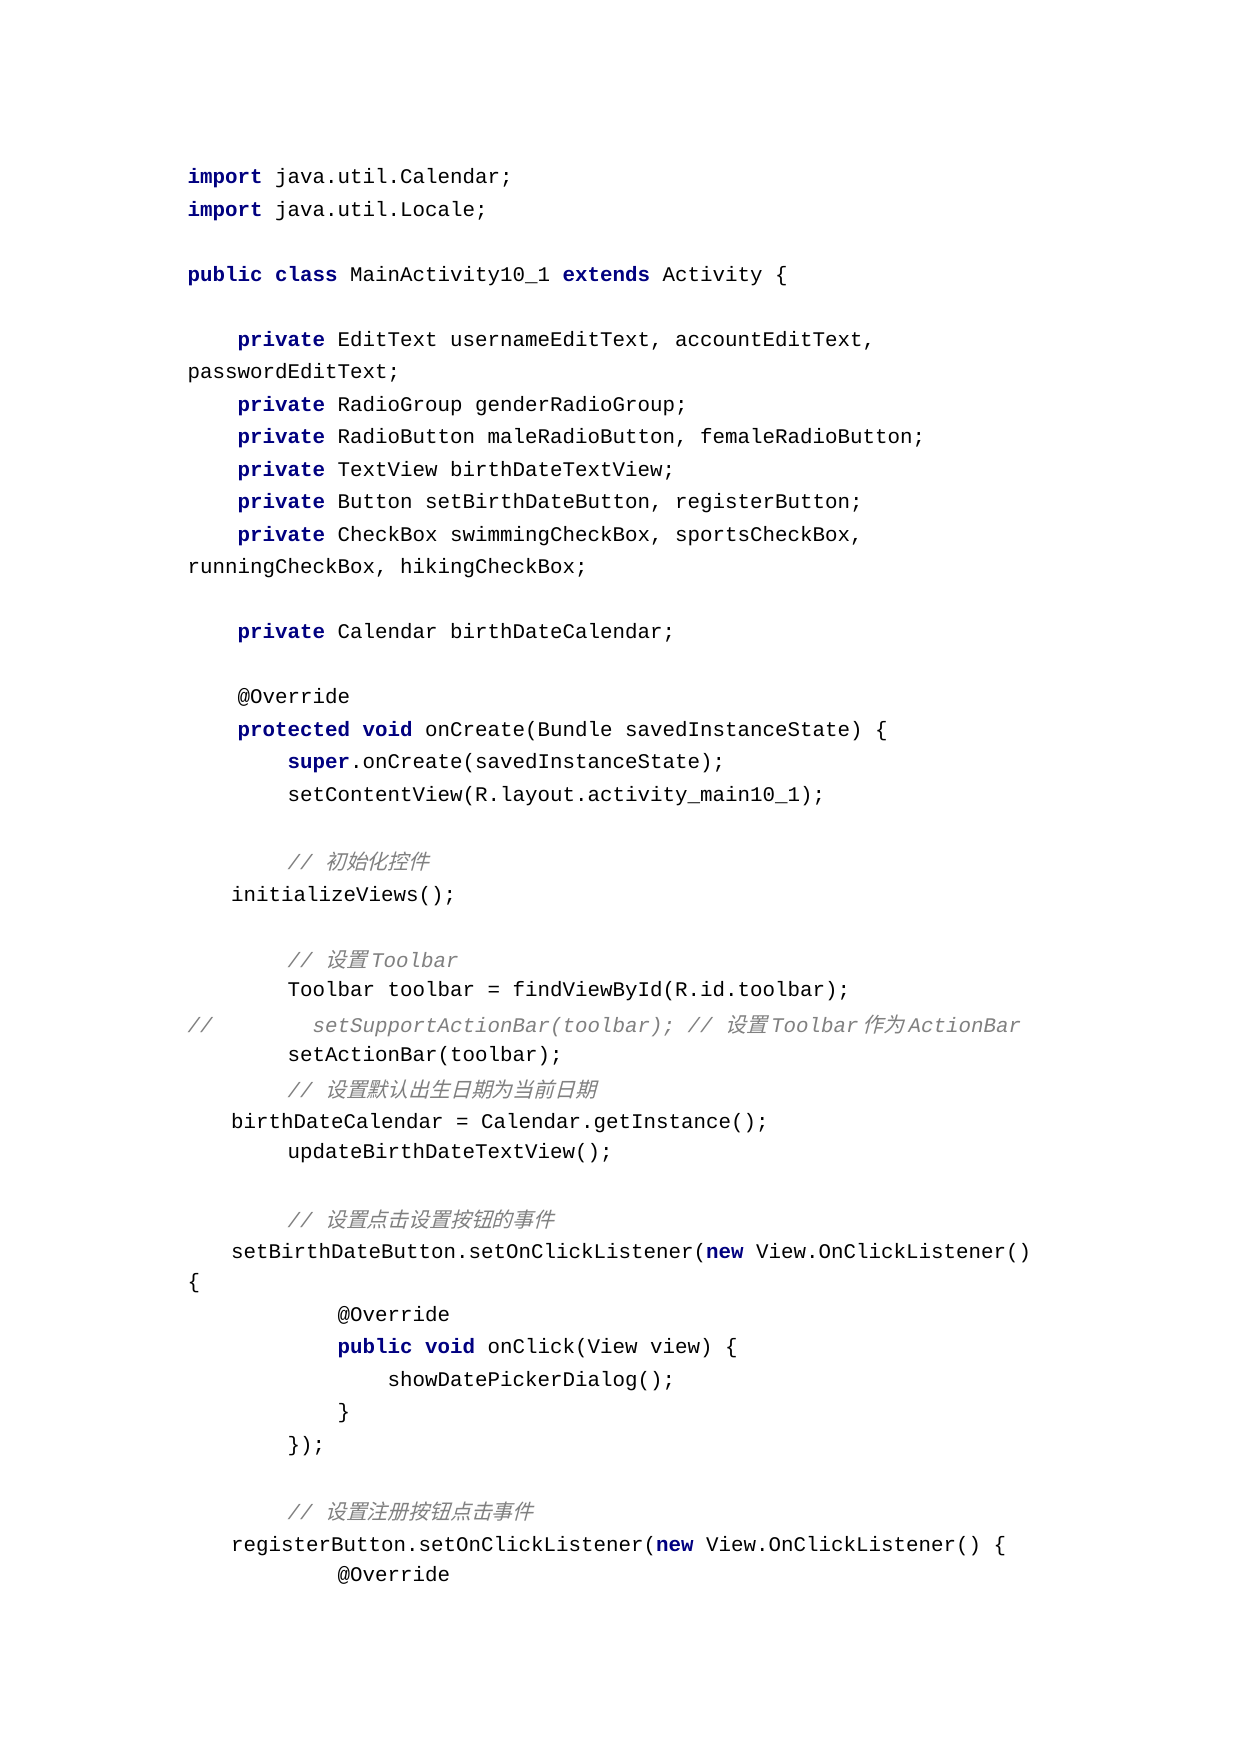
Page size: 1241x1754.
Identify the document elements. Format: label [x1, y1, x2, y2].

text [187, 162, 1053, 1592]
